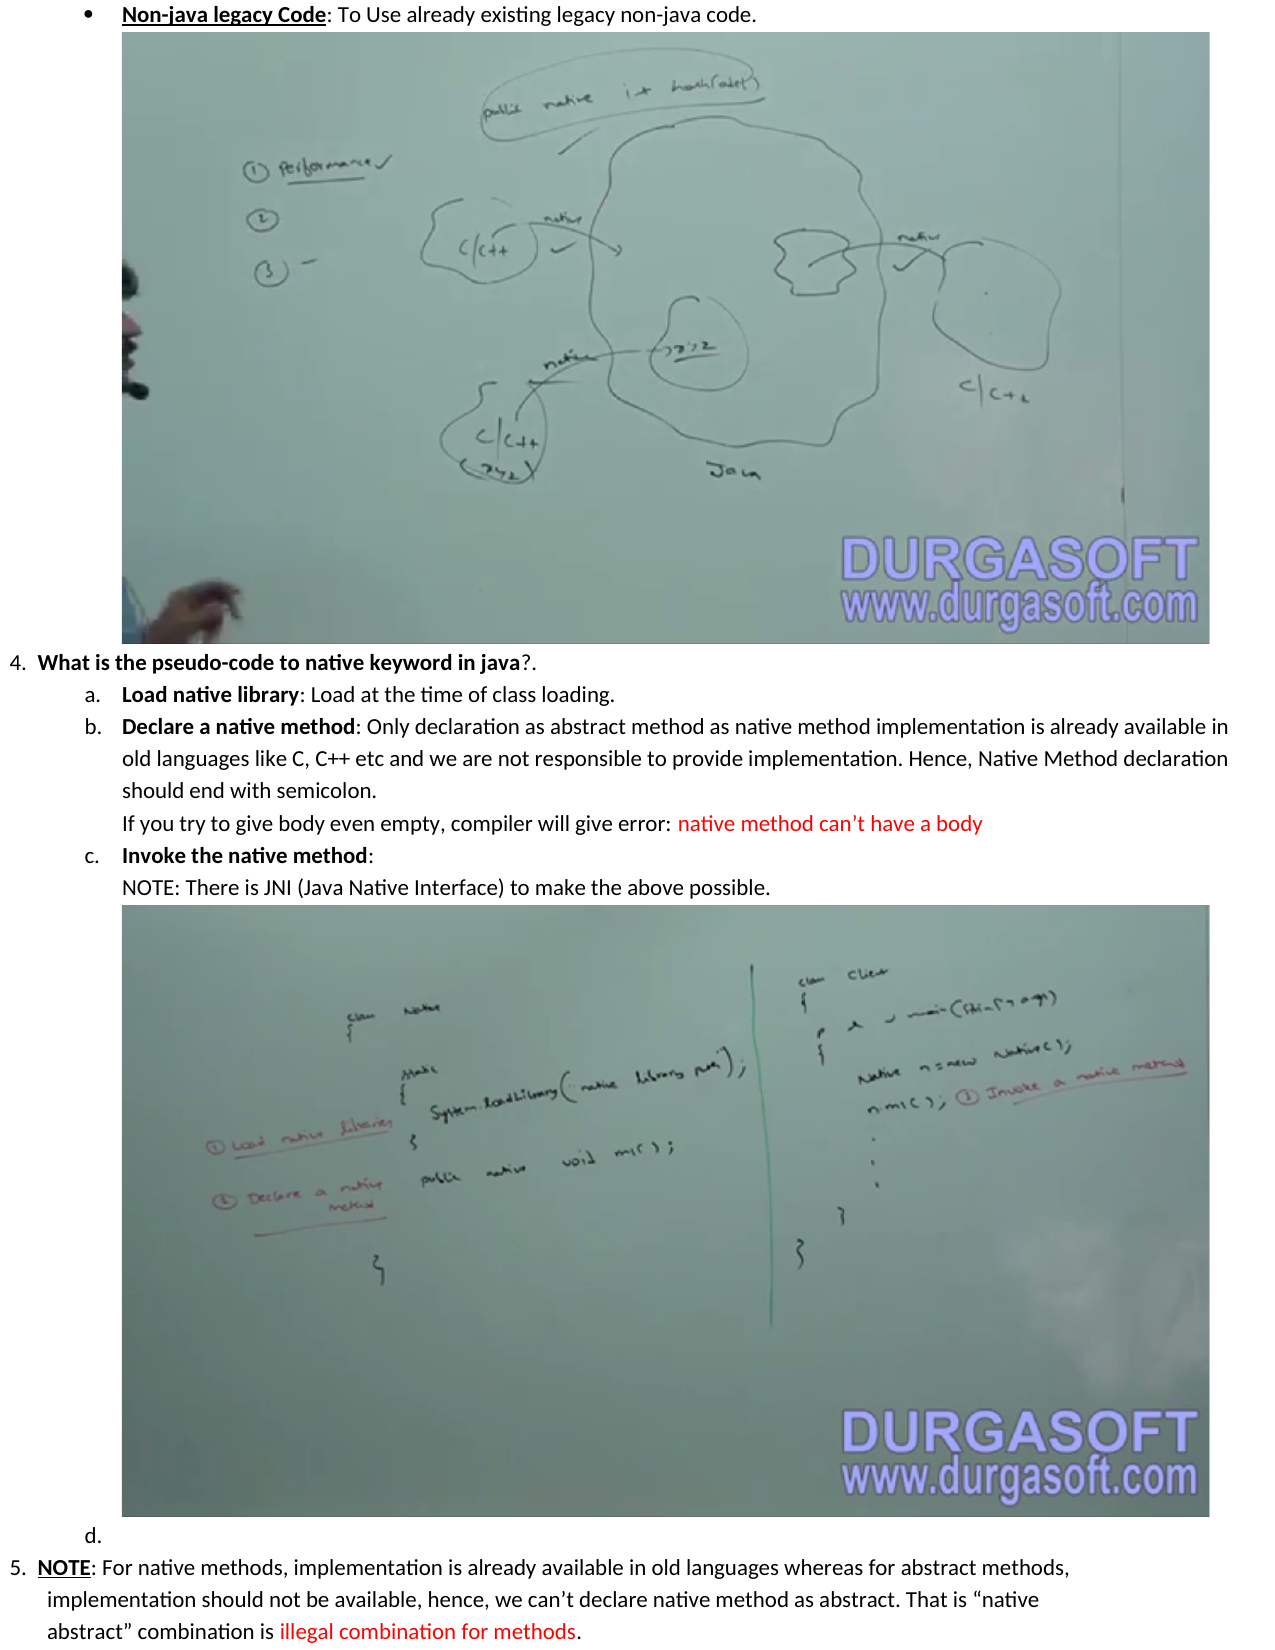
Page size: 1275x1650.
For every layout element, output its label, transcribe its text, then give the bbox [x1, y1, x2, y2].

list Declare a native method: Only declaration as abstract method as native method implementation is already available in old languages like C, C++ etc and we are not responsible to provide implementation. Hence, Native Method declaration should end with semicolon. If you try to give body even empty, compiler will give error: native method can’t have a body [84, 712, 1256, 837]
list NOTE: For native methods, implementation is already available in old languages whereas for abstract methods, implementation should not be available, hence, we can’t declare native method as abstract. That is “native abstract” combination is illegal combination for methods. [9, 1553, 1125, 1645]
picture [121, 905, 1210, 1517]
list Load native library: Load at the time of class loading. [84, 680, 1125, 708]
picture [121, 32, 1210, 644]
list What is the pseudo-code to native keyword in java?. [9, 648, 1125, 676]
